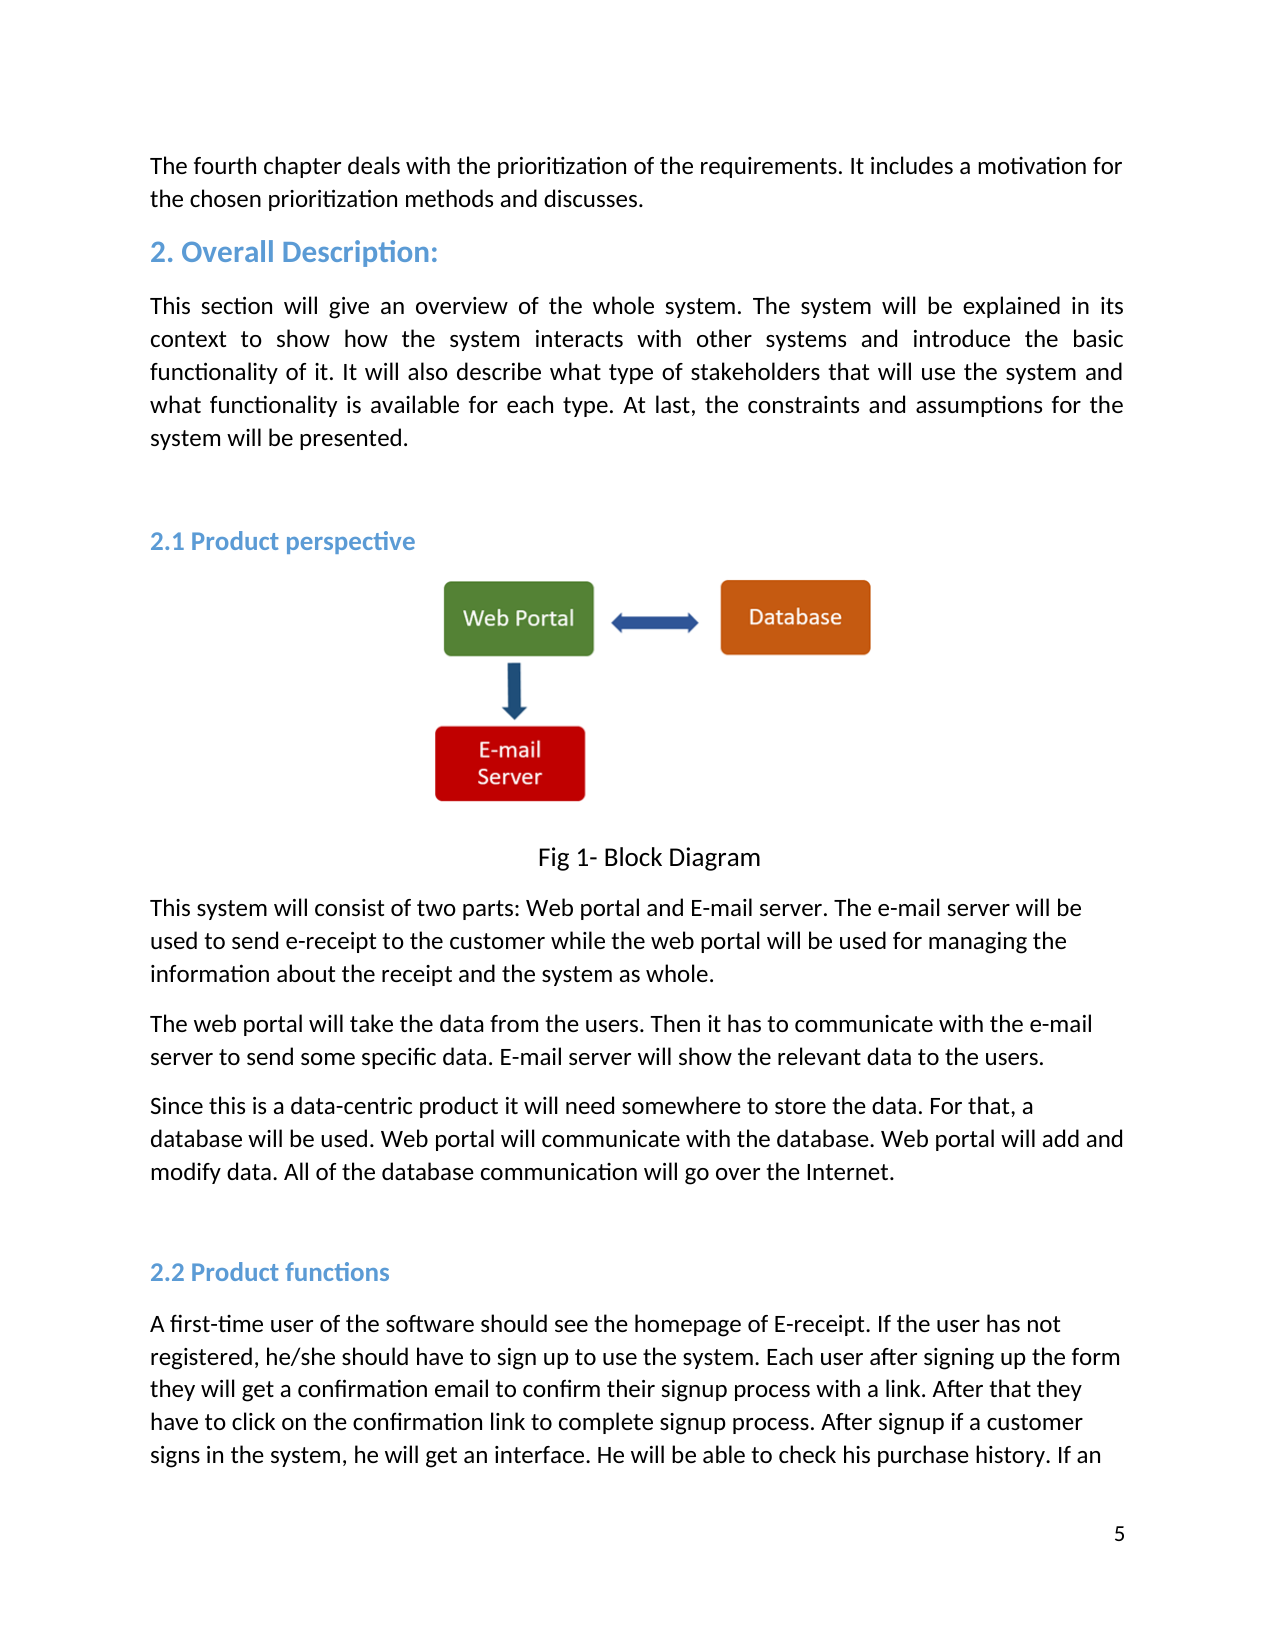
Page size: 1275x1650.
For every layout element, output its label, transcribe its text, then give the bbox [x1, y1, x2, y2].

text The fourth chapter deals with the prioritization of the requirements. It includes a motivation for the chosen prioritization methods and discusses. [150, 150, 1125, 213]
text The web portal will take the data from the users. Then it has to communicate with the e-mail server to send some specific data. E-mail server will show the relevant data to the users. [150, 1008, 1125, 1071]
text 2. Overall Description: [150, 232, 1125, 271]
text 2.1 Product perspective [150, 524, 1125, 557]
text Fig 1- Block Diagram [150, 840, 1125, 873]
text This system will consist of two parts: Web portal and E-mail server. The e-mail server will be used to send e-receipt to the customer while the web portal will be used for managing the information about the receipt and the system as whole. [150, 892, 1125, 989]
text This section will give an overview of the whole system. The system will be explained in its context to show how the system interacts with other systems and introduce the basic functionality of it. It will also describe what type of stakeholders that will use the system and what functionality is available for each type. At last, the constraints and assumptions for the system will be presented. [150, 290, 1125, 452]
picture [401, 576, 880, 822]
text 2.2 Product functions [150, 1255, 1125, 1288]
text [150, 1308, 1125, 1470]
text Since this is a data-centric product it will need somewhere to store the data. For that, a database will be used. Web portal will communicate with the database. Web portal will add and modify data. All of the database communication will go over the Internet. [150, 1090, 1125, 1187]
